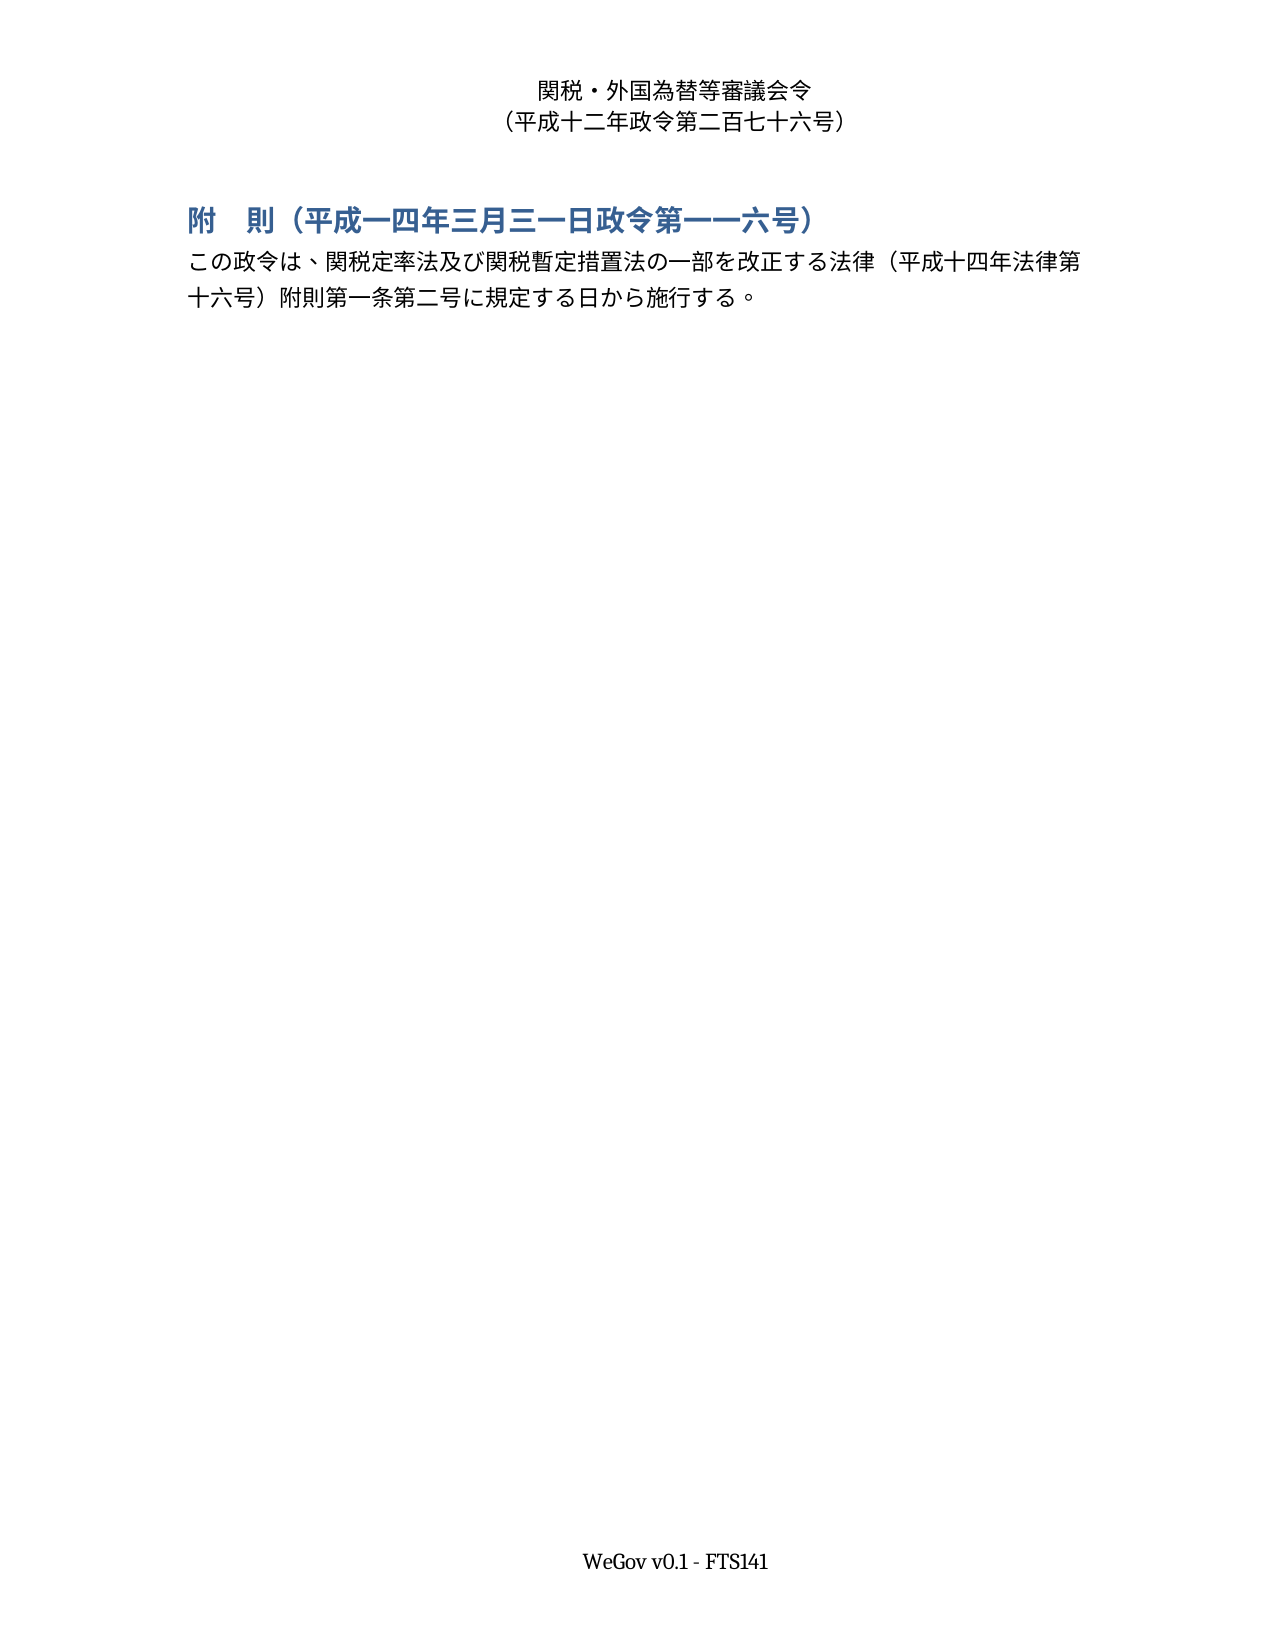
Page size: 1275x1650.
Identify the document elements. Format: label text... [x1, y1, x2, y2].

text この政令は、関税定率法及び関税暫定措置法の一部を改正する法律（平成十四年法律第十六号）附則第一条第二号に規定する日から施行する。 [187, 246, 1087, 313]
subtitle 附 則（平成一四年三月三一日政令第一一六号） [187, 200, 1087, 240]
